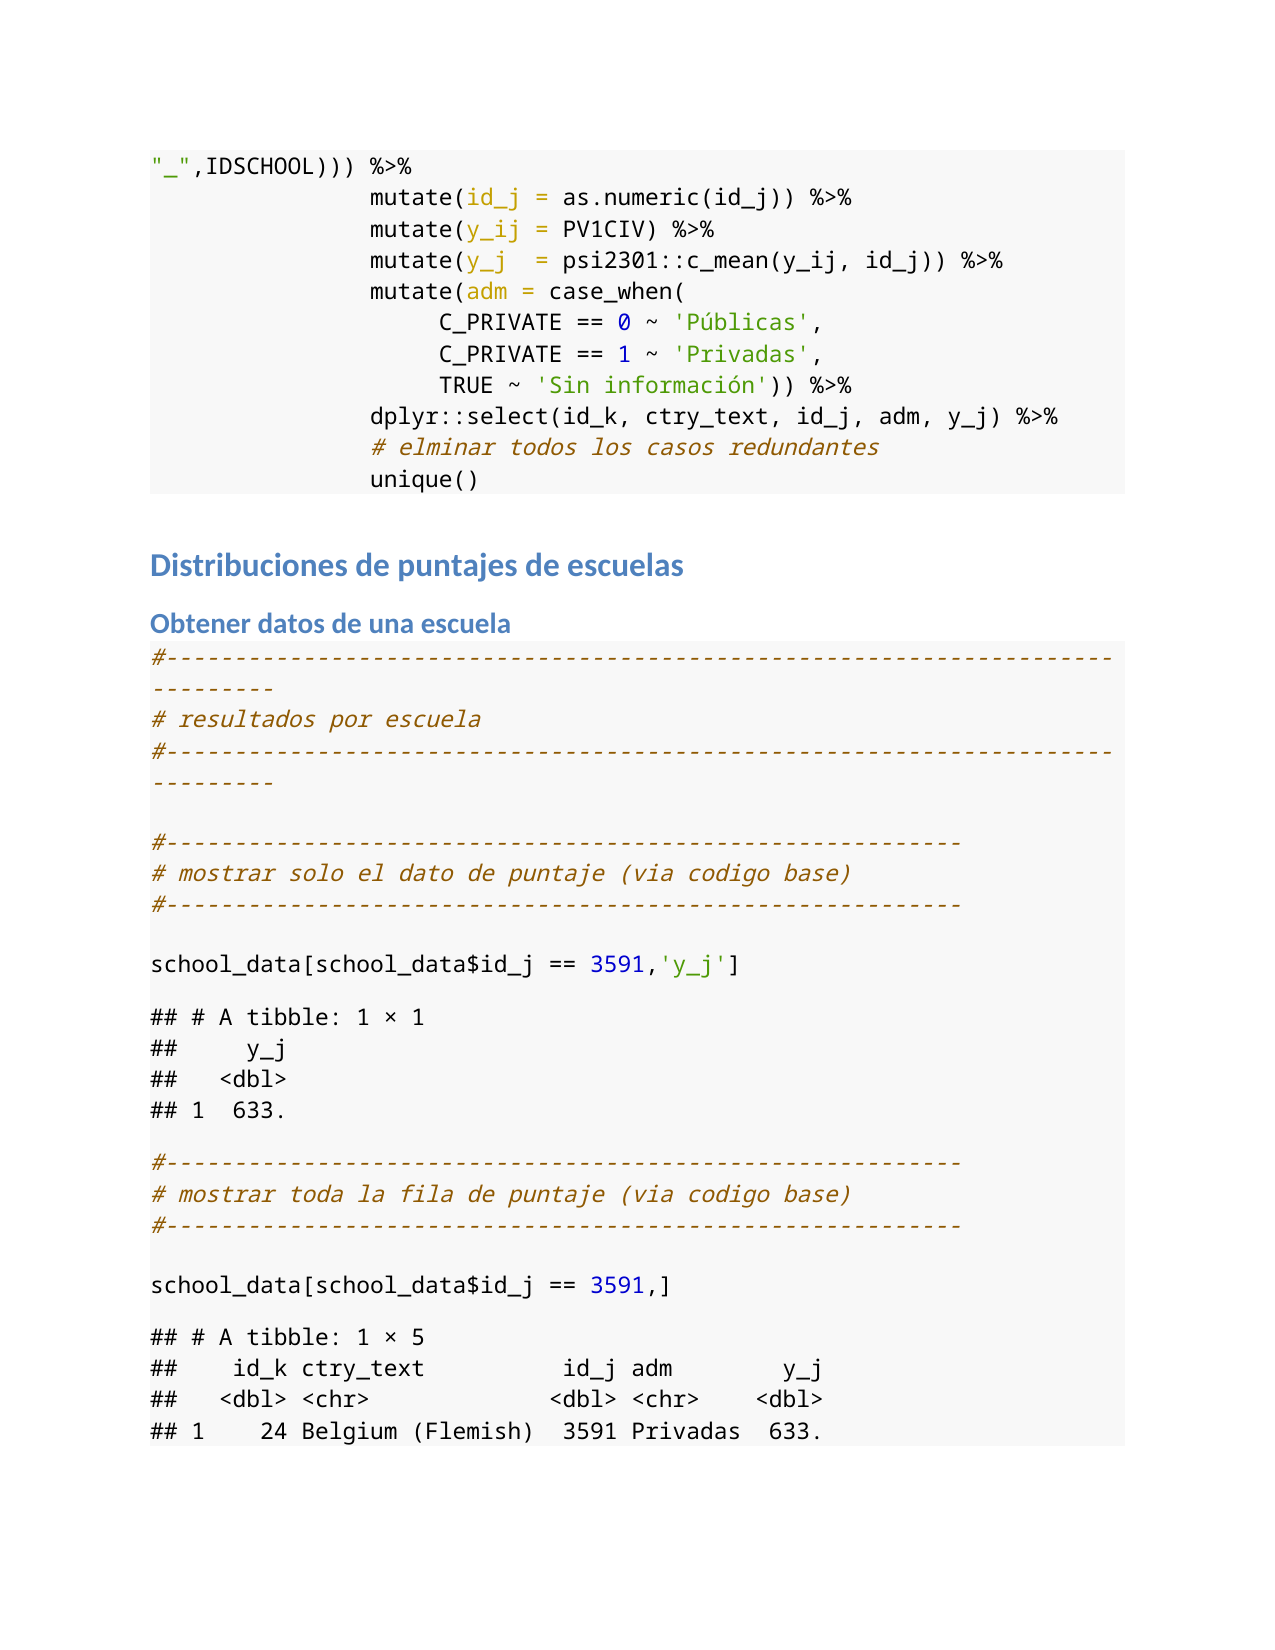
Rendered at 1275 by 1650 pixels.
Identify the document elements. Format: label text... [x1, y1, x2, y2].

text ## # A tibble: 1 × 5 ## id_k ctry_text id_j adm y_j ## <dbl> <chr> <dbl> <chr> <dbl> ## 1 24 Belgium (Flemish) 3591 Privadas 633. [150, 1321, 1125, 1446]
text #------------------------------------------------------------------------------ # resultados por escuela #------------------------------------------------------------------------------ #---------------------------------------------------------- # mostrar solo el dato de puntaje (via codigo base) #---------------------------------------------------------- school_data[school_data$id_j == 3591,'y_j'] [150, 641, 1125, 980]
subtitle Distribuciones de puntajes de escuelas [150, 544, 1125, 584]
subtitle Obtener datos de una escuela [150, 605, 1125, 641]
text #---------------------------------------------------------- # mostrar toda la fila de puntaje (via codigo base) #---------------------------------------------------------- school_data[school_data$id_j == 3591,] [150, 1146, 1125, 1300]
text ## # A tibble: 1 × 1 ## y_j ## <dbl> ## 1 633. [150, 1001, 1125, 1126]
